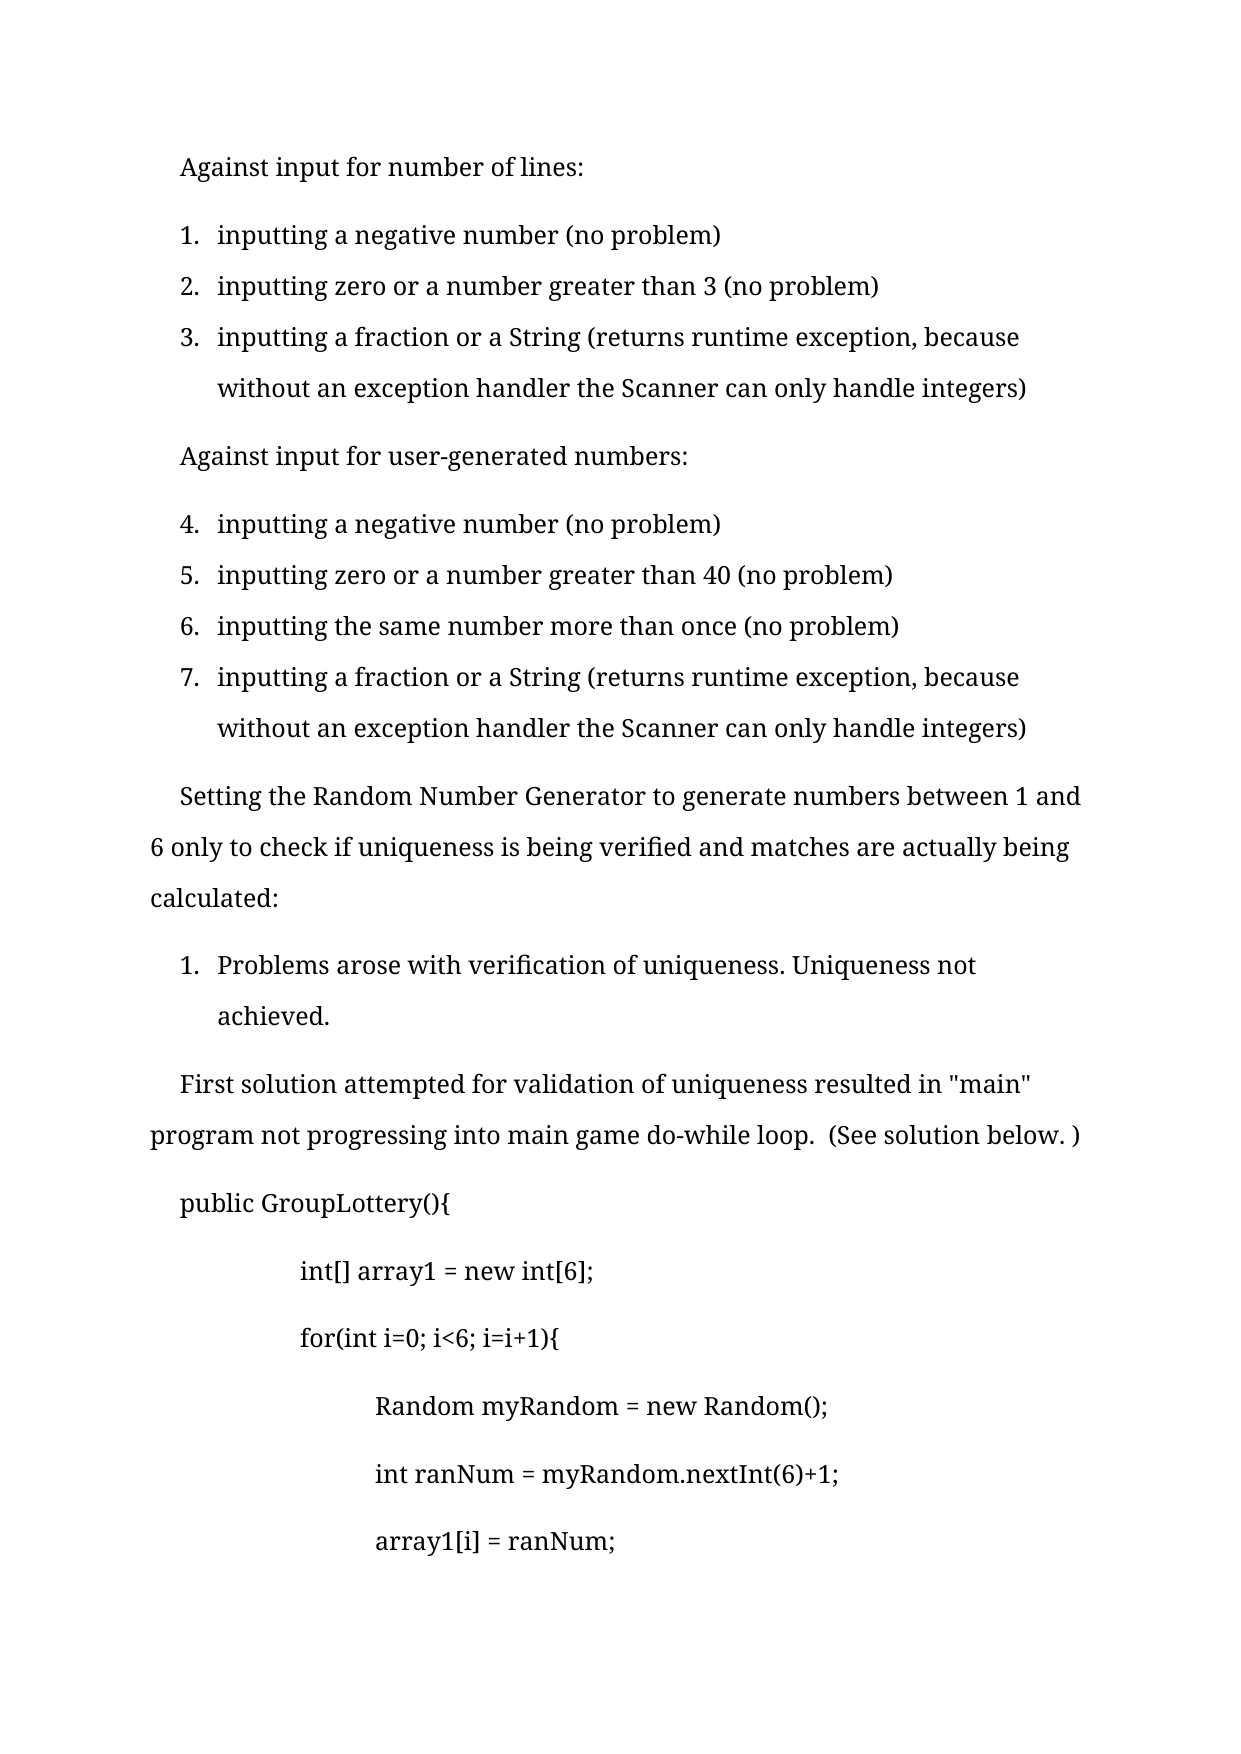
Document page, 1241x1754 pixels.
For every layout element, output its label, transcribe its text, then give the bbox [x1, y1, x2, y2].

text int ranNum = myRandom.nextInt(6)+1; [150, 1456, 1090, 1490]
text Setting the Random Number Generator to generate numbers between 1 and 6 only to check if uniqueness is being verified and matches are actually being calculated: [150, 778, 1090, 914]
text public GroupLottery(){ [150, 1185, 1090, 1219]
list Problems arose with verification of uniqueness. Uniqueness not achieved. [179, 948, 1090, 1033]
list inputting zero or a number greater than 40 (no problem) [179, 557, 1090, 591]
list inputting the same number more than once (no problem) [179, 608, 1090, 642]
text array1[i] = ranNum; [150, 1524, 1090, 1558]
text Against input for number of lines: [150, 150, 1090, 184]
list inputting zero or a number greater than 3 (no problem) [179, 269, 1090, 303]
text Random myRandom = new Random(); [150, 1388, 1090, 1423]
list inputting a negative number (no problem) [179, 506, 1090, 540]
list inputting a negative number (no problem) [179, 218, 1090, 252]
text First solution attempted for validation of uniqueness resulted in "main" program not progressing into main game do-while loop. (See solution below. ) [150, 1067, 1090, 1152]
list inputting a fraction or a String (returns runtime exception, because without an exception handler the Scanner can only handle integers) [179, 659, 1090, 744]
list inputting a fraction or a String (returns runtime exception, because without an exception handler the Scanner can only handle integers) [179, 320, 1090, 405]
text int[] array1 = new int[6]; [150, 1253, 1090, 1287]
text for(int i=0; i<6; i=i+1){ [150, 1321, 1090, 1355]
text Against input for user-generated numbers: [150, 438, 1090, 473]
